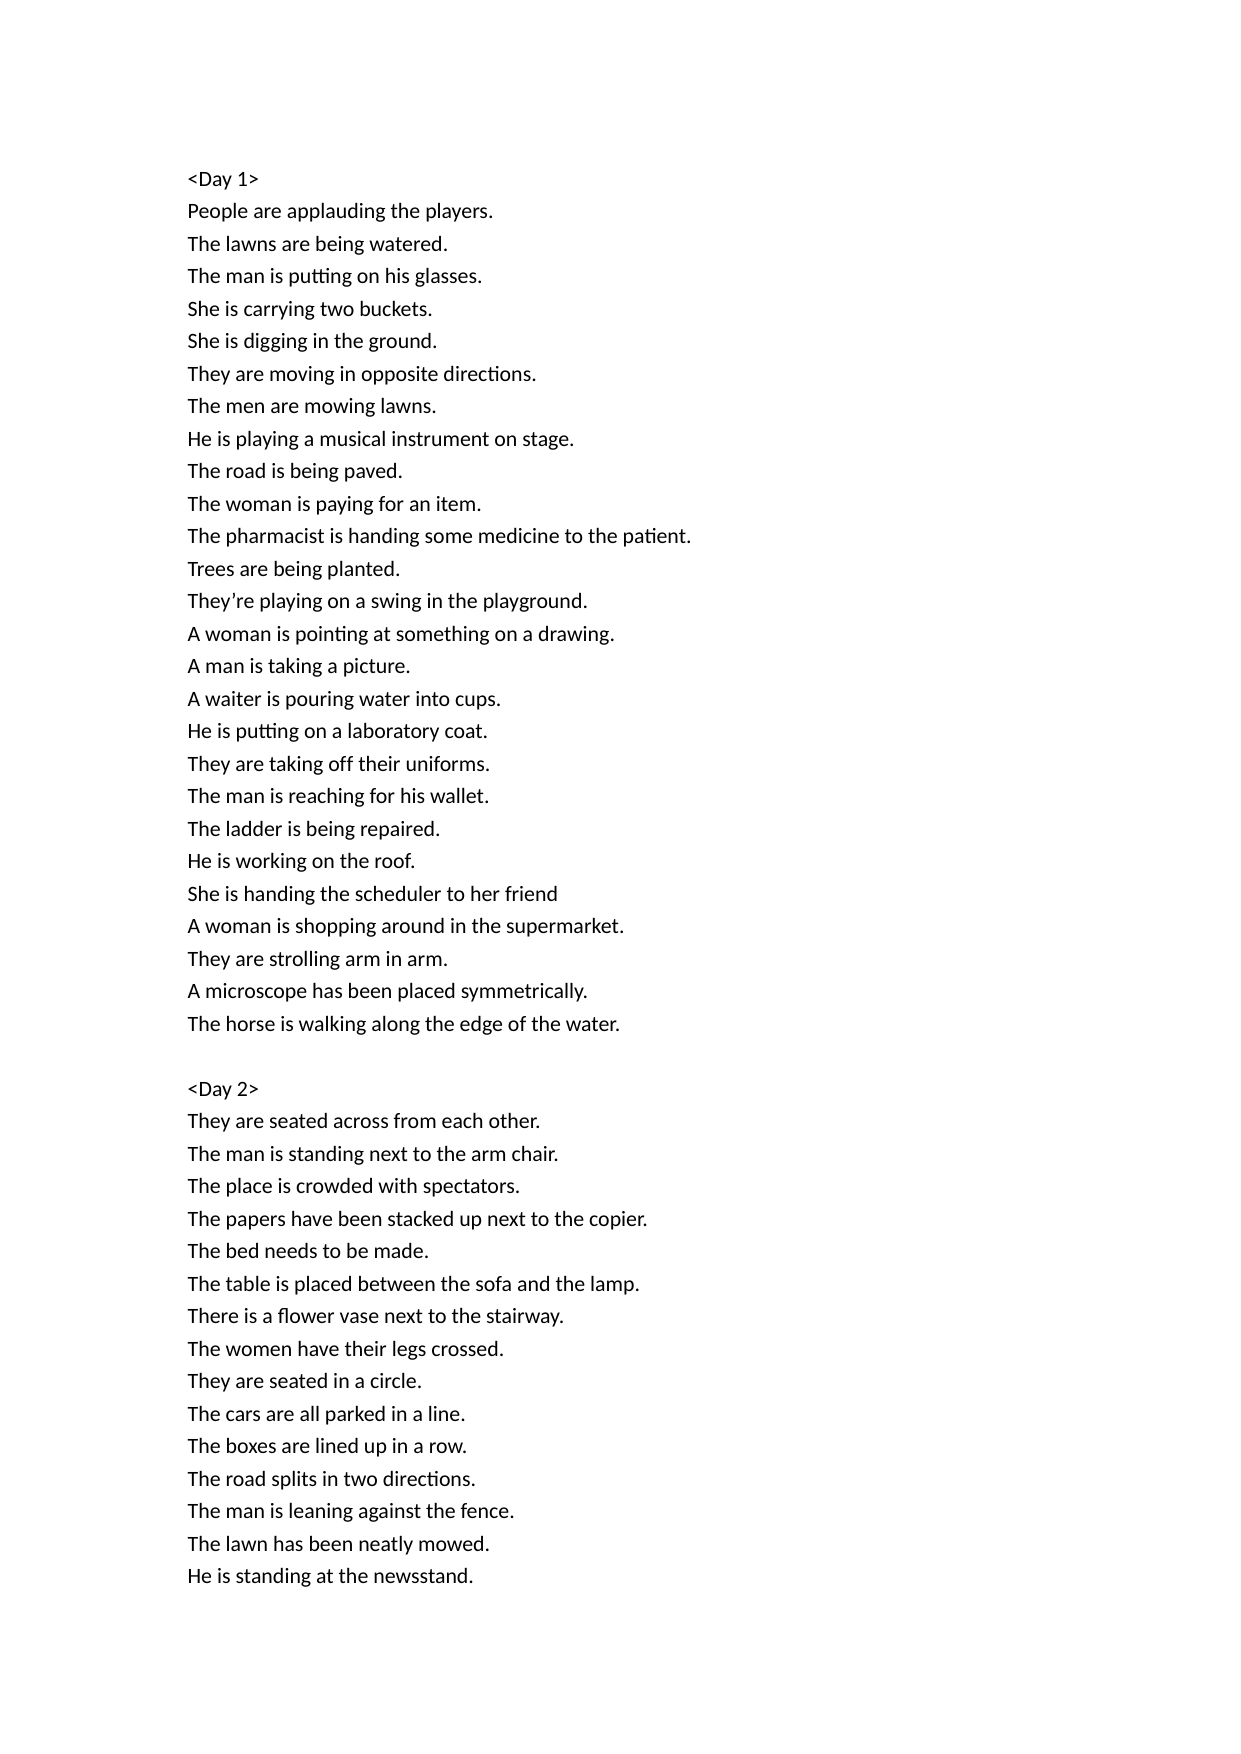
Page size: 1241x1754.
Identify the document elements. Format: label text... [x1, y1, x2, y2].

text They are strolling arm in arm. [187, 942, 1053, 974]
text <Day 2> [187, 1072, 1053, 1104]
text He is working on the roof. [187, 844, 1053, 877]
text The man is leaning against the fence. [187, 1494, 1053, 1527]
text A woman is pointing at something on a drawing. [187, 617, 1053, 649]
text People are applauding the players. [187, 194, 1053, 227]
text She is handing the scheduler to her friend [187, 877, 1053, 909]
text The man is putting on his glasses. [187, 259, 1053, 292]
text A waiter is pouring water into cups. [187, 682, 1053, 714]
text The lawn has been neatly mowed. [187, 1527, 1053, 1559]
text They are taking off their uniforms. [187, 747, 1053, 779]
text The road is being paved. [187, 454, 1053, 487]
text The ladder is being repaired. [187, 812, 1053, 844]
text He is putting on a laboratory coat. [187, 714, 1053, 747]
text The women have their legs crossed. [187, 1332, 1053, 1364]
text A woman is shopping around in the supermarket. [187, 909, 1053, 942]
text The woman is paying for an item. [187, 487, 1053, 519]
text There is a flower vase next to the stairway. [187, 1299, 1053, 1332]
text The bed needs to be made. [187, 1234, 1053, 1267]
text He is playing a musical instrument on stage. [187, 422, 1053, 454]
text They are seated in a circle. [187, 1364, 1053, 1397]
text <Day 1> [187, 162, 1053, 194]
text A microscope has been placed symmetrically. [187, 974, 1053, 1007]
text The cars are all parked in a line. [187, 1397, 1053, 1429]
text The pharmacist is handing some medicine to the patient. [187, 519, 1053, 552]
text They are seated across from each other. [187, 1104, 1053, 1137]
text She is carrying two buckets. [187, 292, 1053, 324]
text She is digging in the ground. [187, 324, 1053, 357]
text He is standing at the newsstand. [187, 1559, 1053, 1592]
text The boxes are lined up in a row. [187, 1429, 1053, 1462]
text The place is crowded with spectators. [187, 1169, 1053, 1202]
text The horse is walking along the edge of the water. [187, 1007, 1053, 1039]
text The men are mowing lawns. [187, 389, 1053, 422]
text The man is reaching for his wallet. [187, 779, 1053, 812]
text The papers have been stacked up next to the copier. [187, 1202, 1053, 1234]
text They’re playing on a swing in the playground. [187, 584, 1053, 617]
text The man is standing next to the arm chair. [187, 1137, 1053, 1169]
text The road splits in two directions. [187, 1462, 1053, 1494]
text The lawns are being watered. [187, 227, 1053, 259]
text A man is taking a picture. [187, 649, 1053, 682]
text The table is placed between the sofa and the lamp. [187, 1267, 1053, 1299]
text Trees are being planted. [187, 552, 1053, 584]
text They are moving in opposite directions. [187, 357, 1053, 389]
